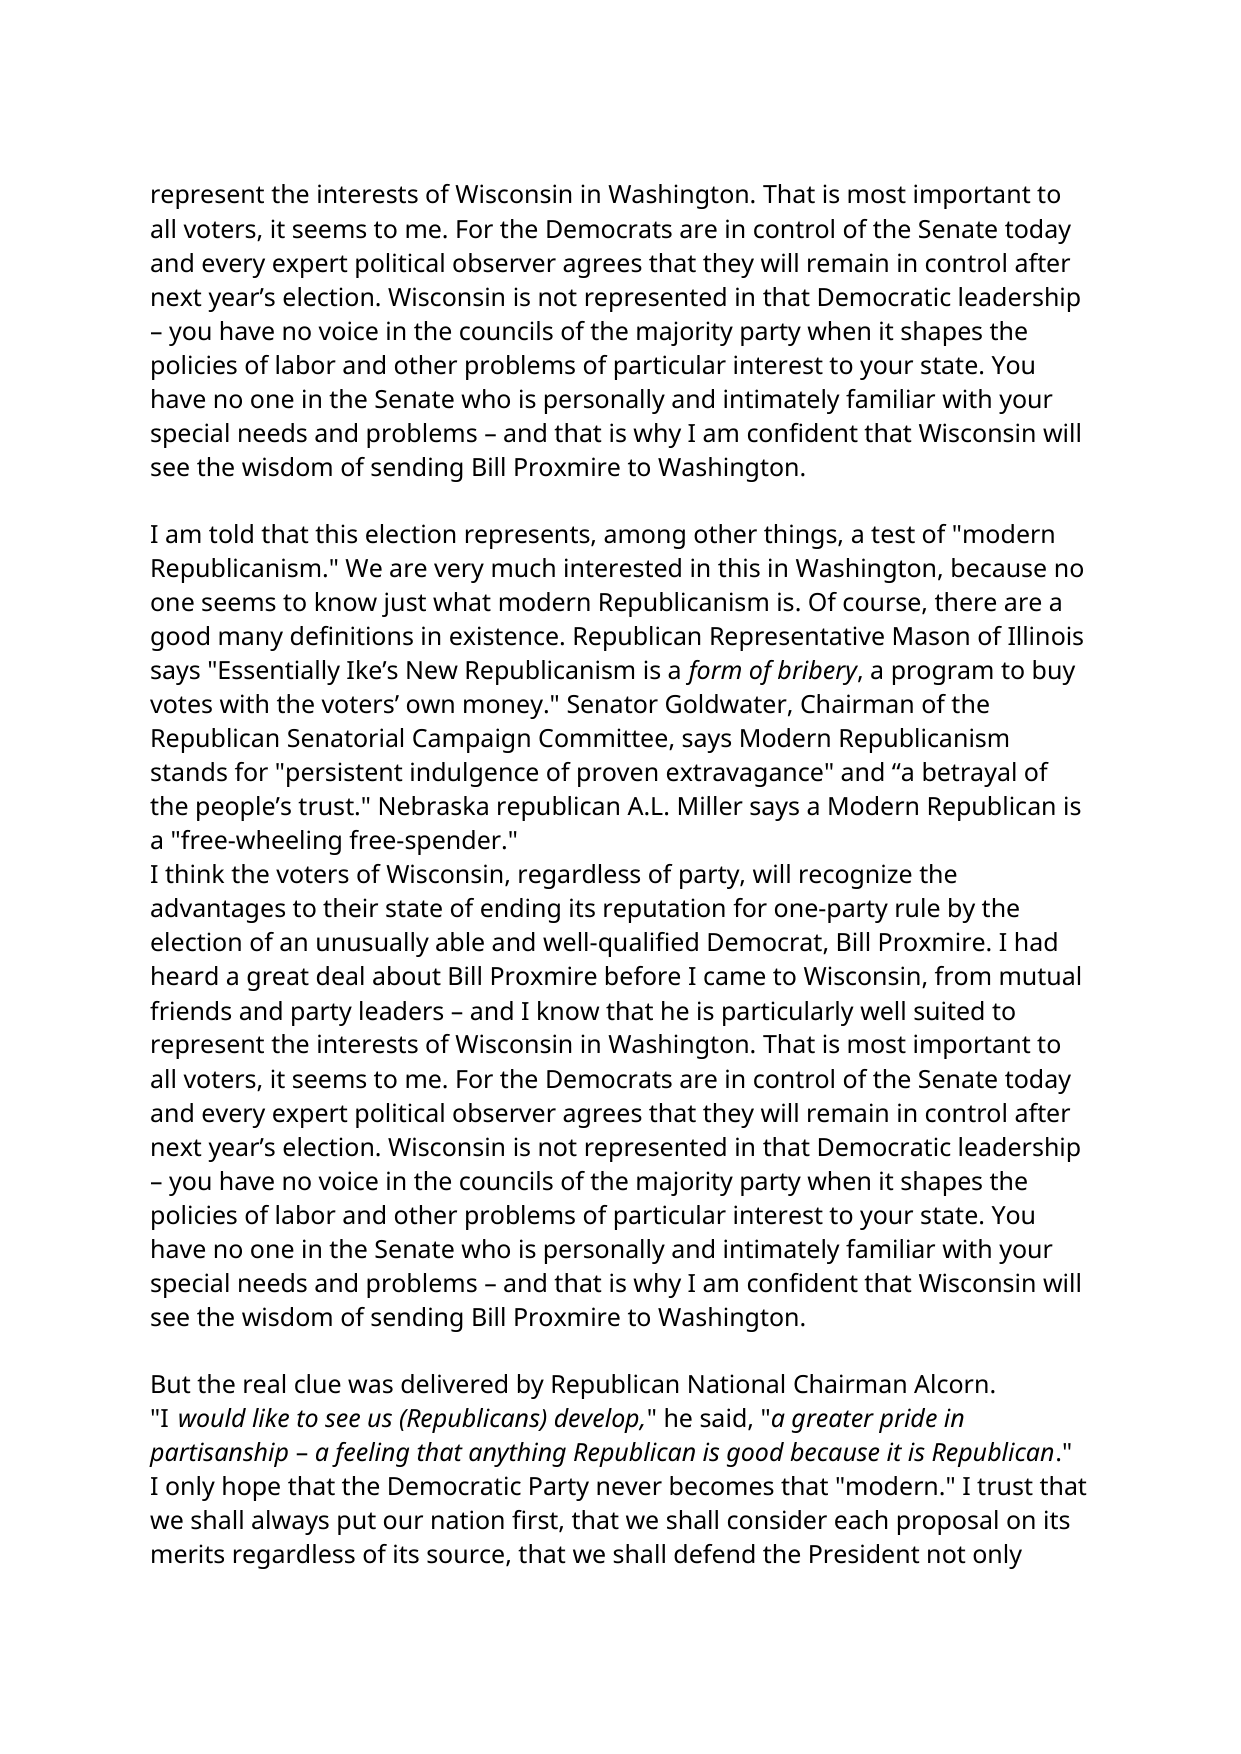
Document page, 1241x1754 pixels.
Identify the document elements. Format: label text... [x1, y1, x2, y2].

text I am told that this election represents, among other things, a test of "modern Republicanism." We are very much interested in this in Washington, because no one seems to know just what modern Republicanism is. Of course, there are a good many definitions in existence. Republican Representative Mason of Illinois says "Essentially Ike’s New Republicanism is a form of bribery, a program to buy votes with the voters’ own money." Senator Goldwater, Chairman of the Republican Senatorial Campaign Committee, says Modern Republicanism stands for "persistent indulgence of proven extravagance" and “a betrayal of the people’s trust." Nebraska republican A.L. Miller says a Modern Republican is a "free-wheeling free-spender." [150, 516, 1090, 857]
text But the real clue was delivered by Republican National Chairman Alcorn. "I would like to see us (Republicans) develop," he said, "a greater pride in partisanship – a feeling that anything Republican is good because it is Republican." [150, 1366, 1090, 1468]
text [150, 177, 1090, 484]
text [150, 1468, 1090, 1571]
